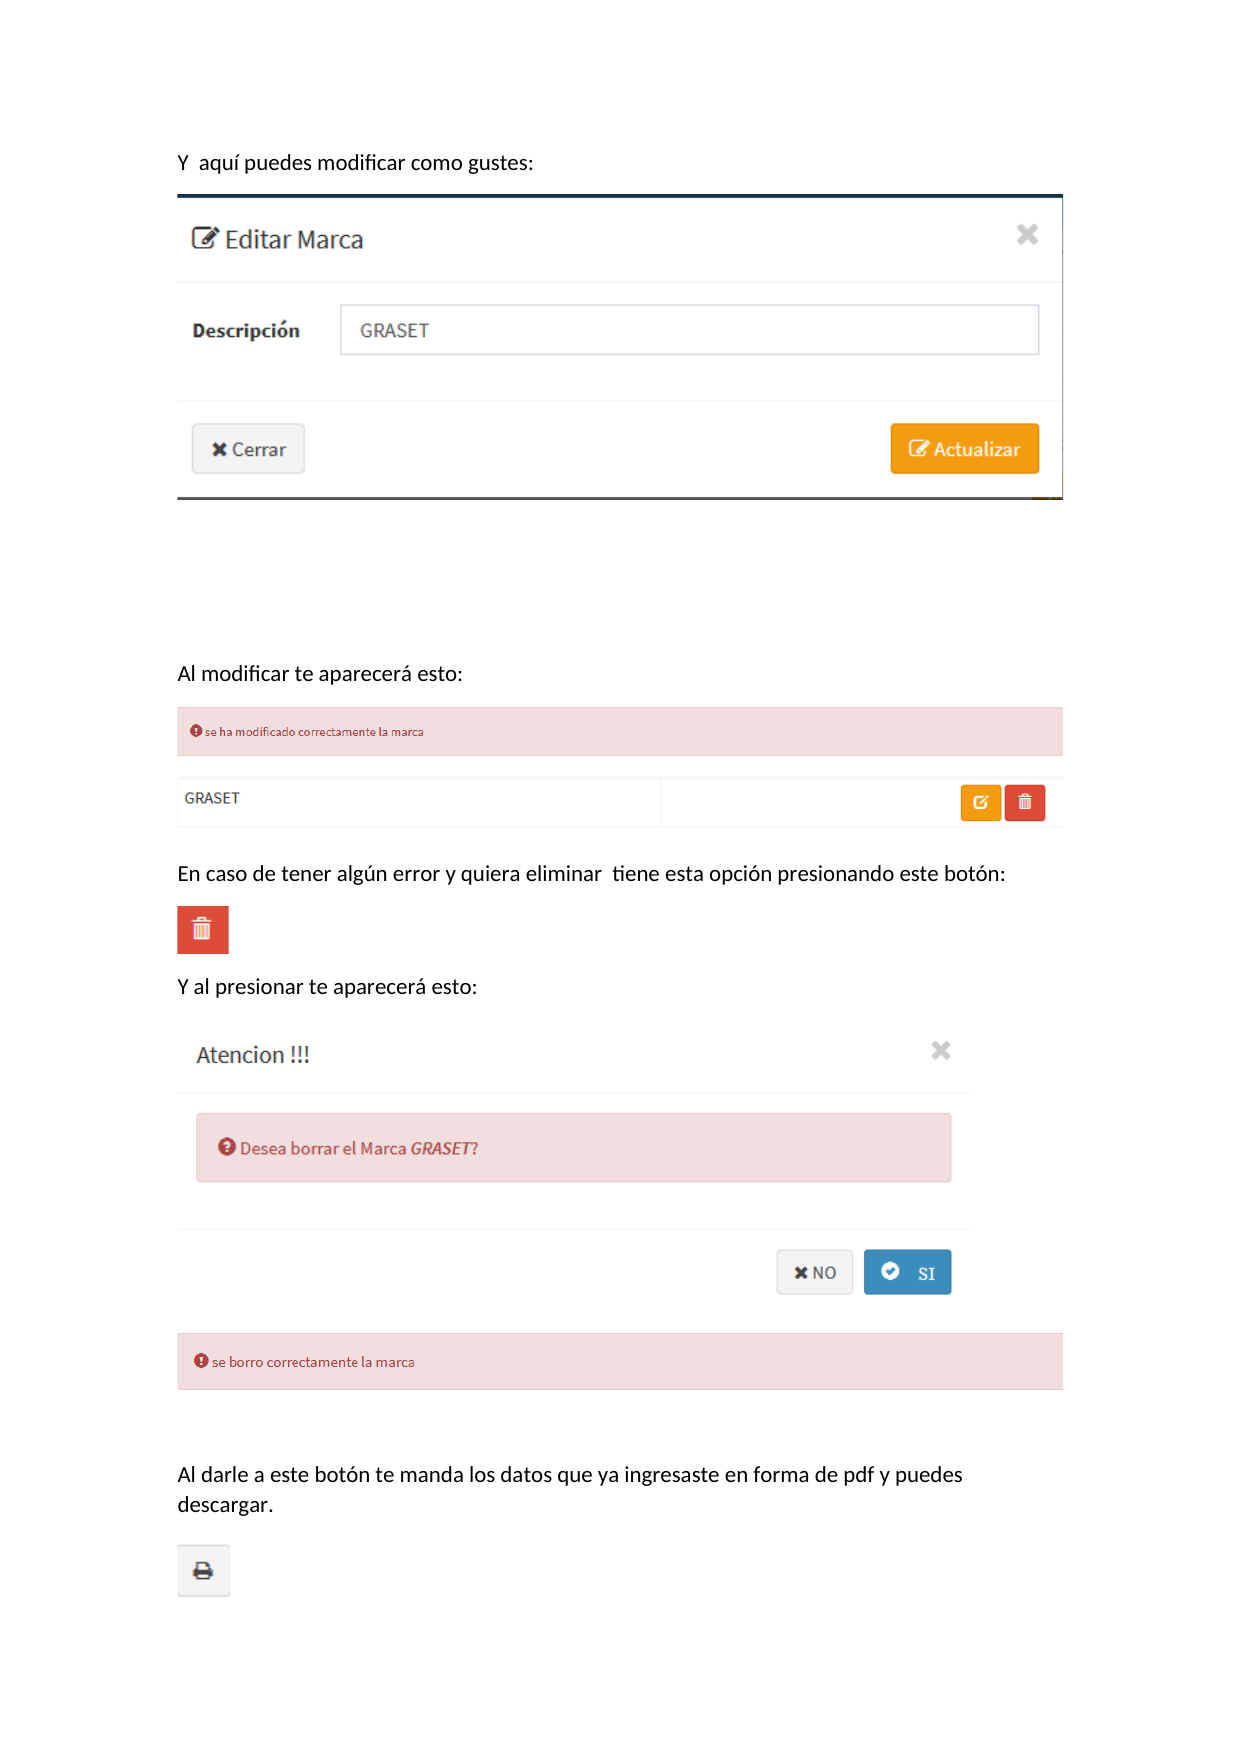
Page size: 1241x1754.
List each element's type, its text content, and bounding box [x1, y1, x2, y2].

text Al darle a este botón te manda los datos que ya ingresaste en forma de pdf y puedes descargar. [177, 1460, 1063, 1518]
text Y al presionar te aparecerá esto: [177, 972, 1063, 1000]
picture [177, 776, 1064, 841]
picture [177, 1019, 971, 1313]
text Al modificar te aparecerá esto: [177, 659, 1063, 687]
picture [177, 705, 1064, 758]
picture [177, 906, 229, 954]
text En caso de tener algún error y quiera eliminar tiene esta opción presionando este botón: [177, 859, 1063, 888]
picture [177, 1537, 231, 1597]
picture [177, 1331, 1064, 1395]
text Y aquí puedes modificar como gustes: [177, 148, 1063, 176]
picture [177, 194, 1064, 500]
